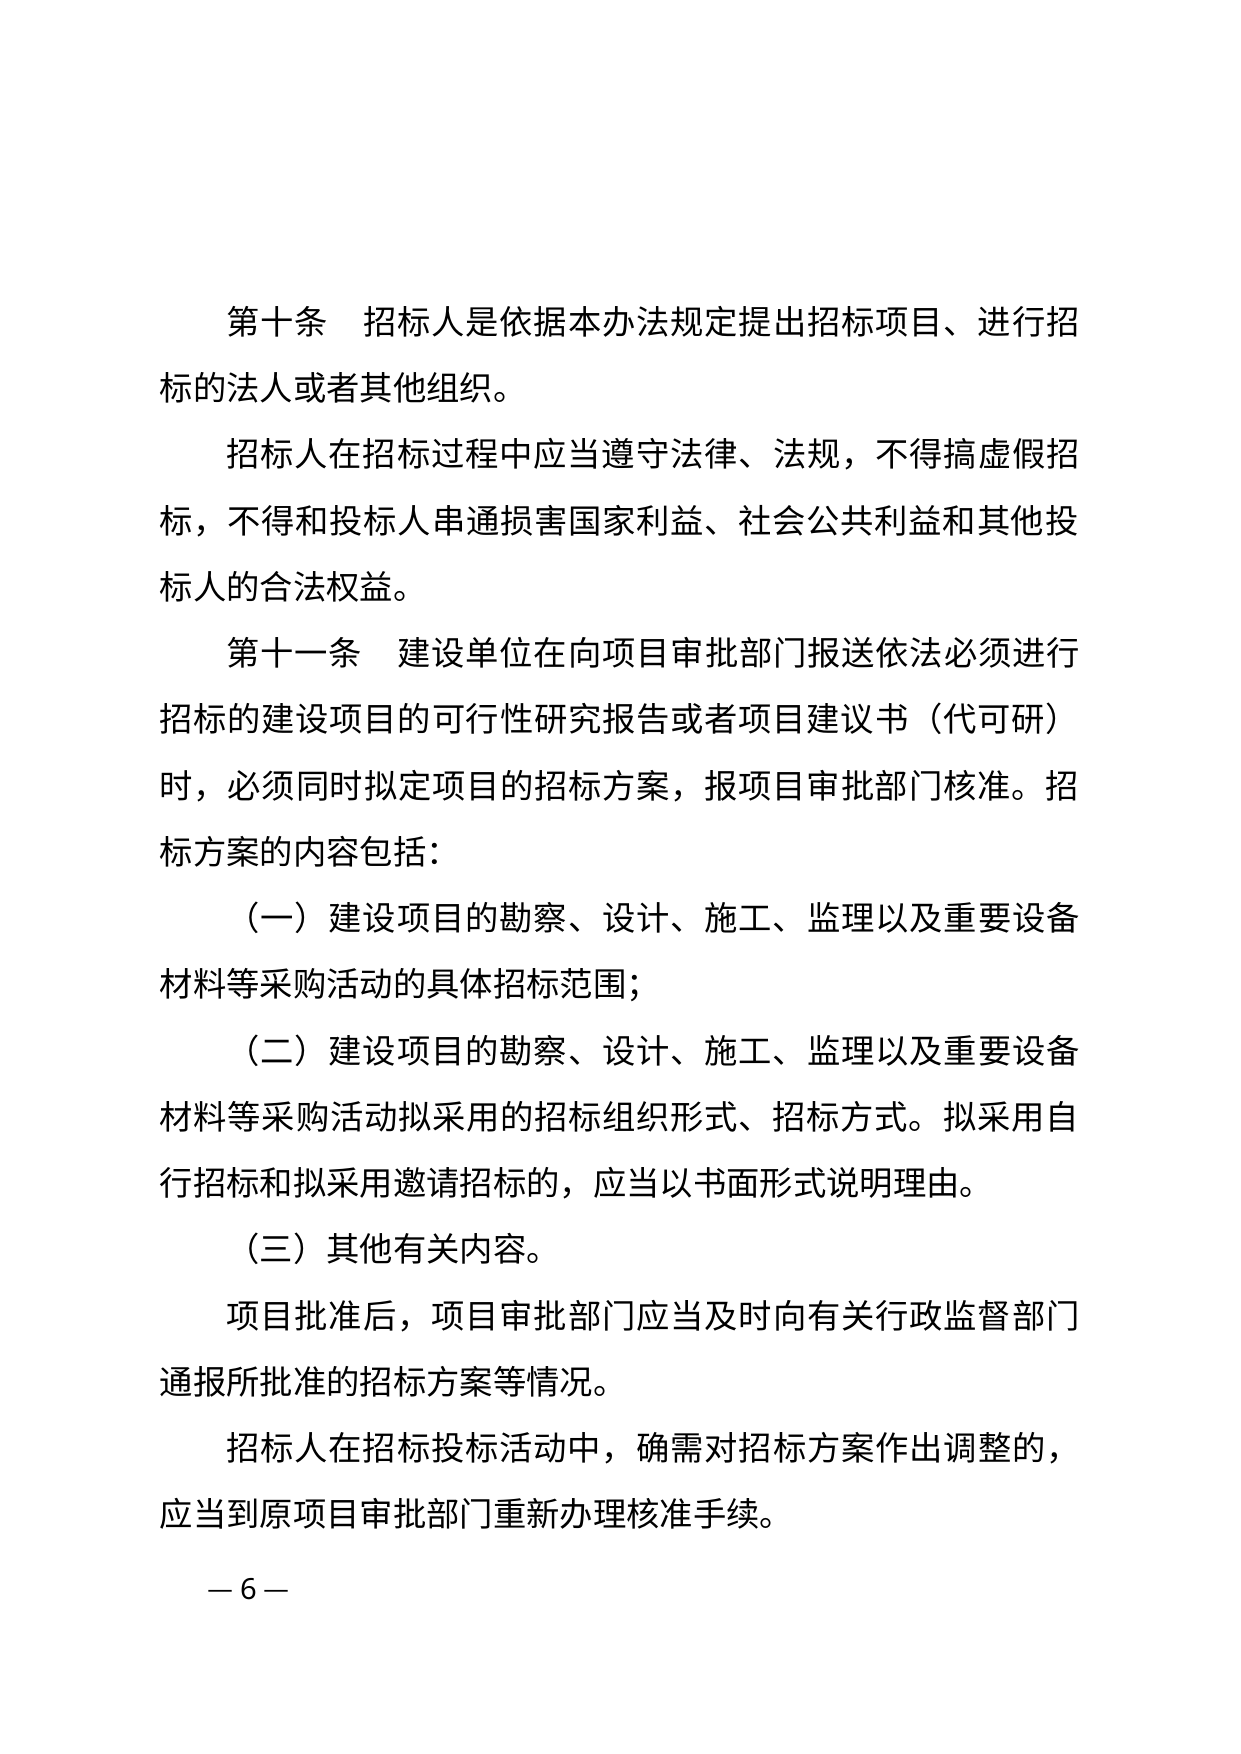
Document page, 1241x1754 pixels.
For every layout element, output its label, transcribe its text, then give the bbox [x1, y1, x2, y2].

text 第十条 招标人是依据本办法规定提出招标项目、进行招标的法人或者其他组织。 [159, 287, 1081, 419]
text （一）建设项目的勘察、设计、施工、监理以及重要设备、材料等采购活动的具体招标范围； [159, 883, 1081, 1015]
text 项目批准后，项目审批部门应当及时向有关行政监督部门通报所批准的招标方案等情况。 [159, 1280, 1081, 1413]
text 招标人在招标投标活动中，确需对招标方案作出调整的，应当到原项目审批部门重新办理核准手续。 [159, 1413, 1081, 1545]
text （三）其他有关内容。 [159, 1214, 1081, 1280]
text 招标人在招标过程中应当遵守法律、法规，不得搞虚假招标，不得和投标人串通损害国家利益、社会公共利益和其他投标人的合法权益。 [159, 419, 1081, 618]
text 第十一条 建设单位在向项目审批部门报送依法必须进行招标的建设项目的可行性研究报告或者项目建议书（代可研）时，必须同时拟定项目的招标方案，报项目审批部门核准。招标方案的内容包括： [159, 618, 1081, 883]
text （二）建设项目的勘察、设计、施工、监理以及重要设备、材料等采购活动拟采用的招标组织形式、招标方式。拟采用自行招标和拟采用邀请招标的，应当以书面形式说明理由。 [159, 1015, 1081, 1214]
